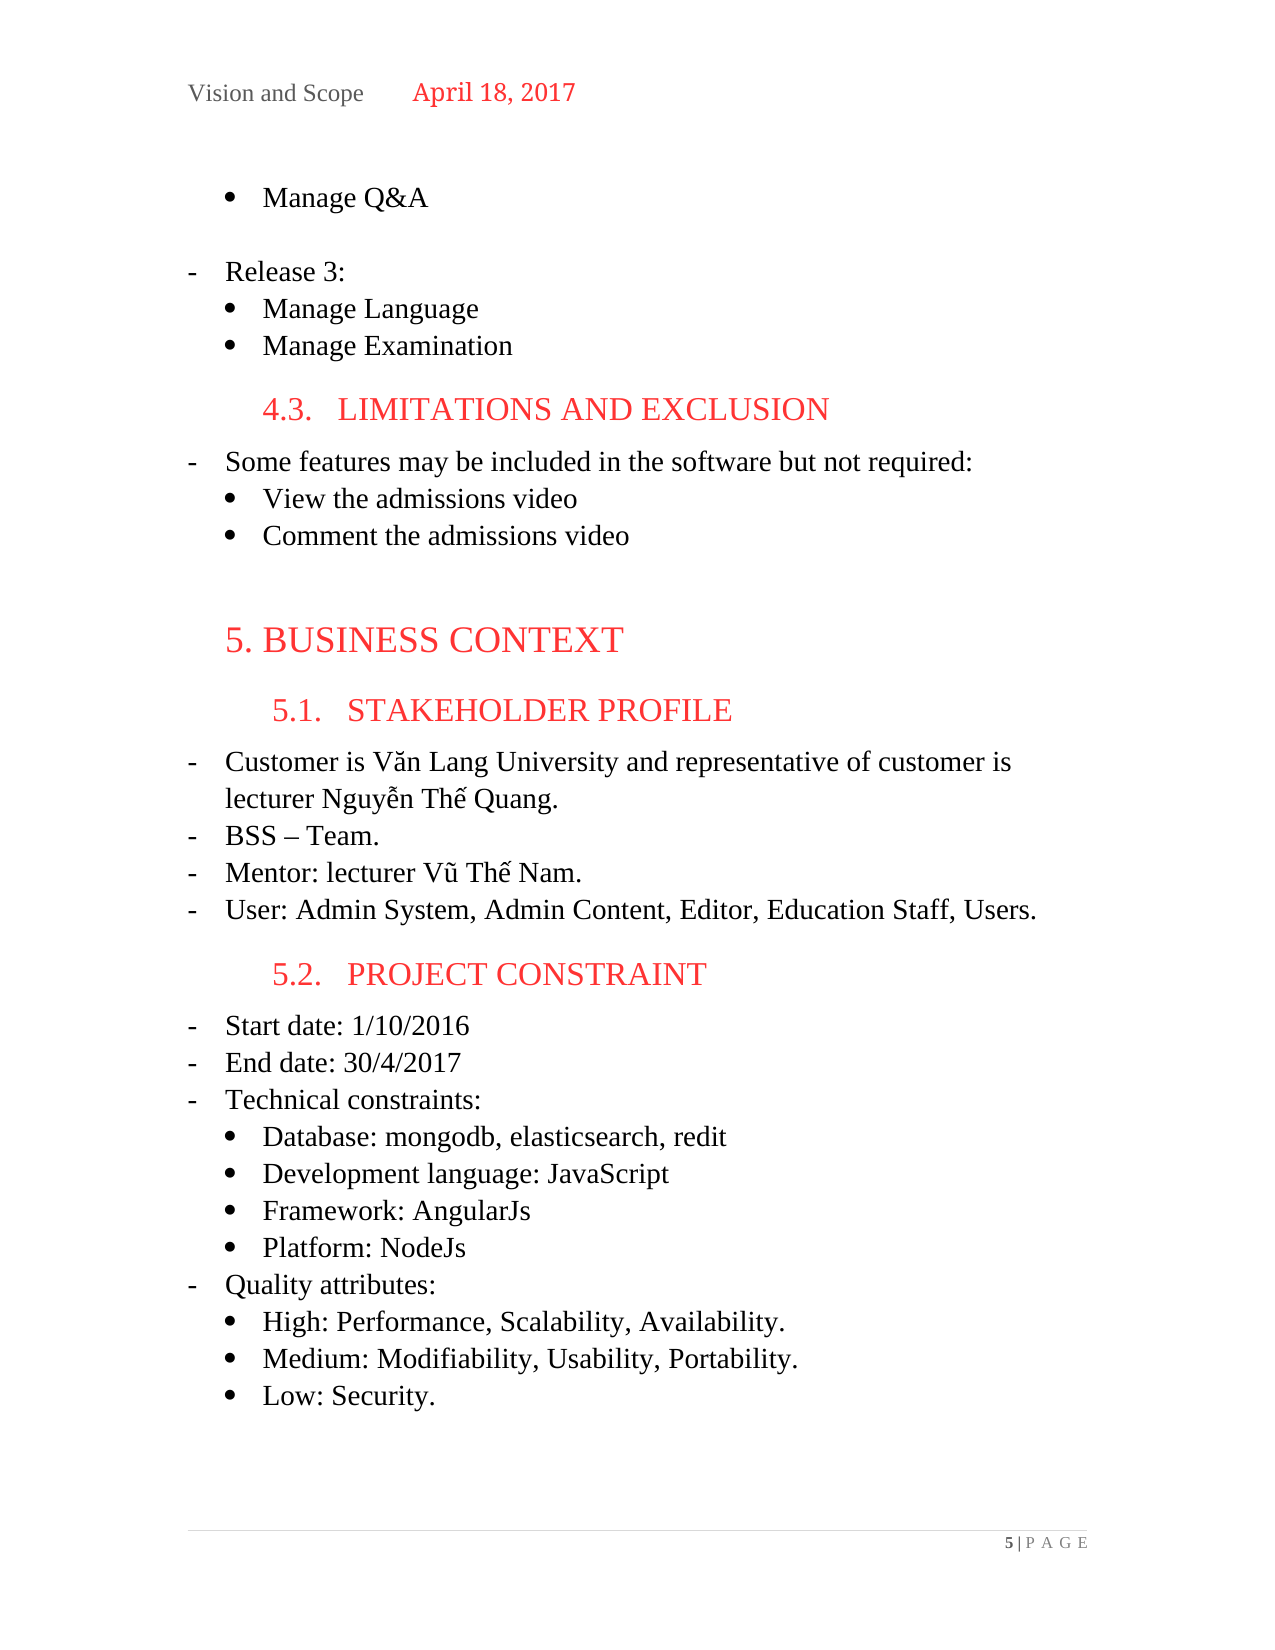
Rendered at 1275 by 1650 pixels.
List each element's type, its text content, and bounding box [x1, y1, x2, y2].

list High: Performance, Scalability, Availability. [225, 1304, 1087, 1338]
list Framework: AngularJs [225, 1193, 1087, 1227]
list Low: Security. [225, 1378, 1087, 1412]
list BSS – Team. [187, 818, 1087, 852]
list Database: mongodb, elasticsearch, redit [225, 1119, 1087, 1153]
list Manage Q&A [225, 180, 1087, 214]
list Development language: JavaScript [225, 1156, 1087, 1190]
subtitle Business Context [225, 618, 1087, 661]
list Release 3: [187, 254, 1087, 287]
list End date: 30/4/2017 [187, 1045, 1087, 1079]
list Customer is Văn Lang University and representative of customer is lecturer Nguyễn Thế Quang. [187, 744, 1087, 815]
subtitle Limitations and Exclusion [262, 390, 1087, 428]
subtitle Stakeholder Profile [272, 690, 1087, 728]
list Quality attributes: [187, 1267, 1087, 1301]
list Manage Examination [225, 328, 1087, 361]
list User: Admin System, Admin Content, Editor, Education Staff, Users. [187, 892, 1087, 926]
list View the admissions video [225, 481, 1087, 515]
list Technical constraints: [187, 1082, 1087, 1116]
list Mentor: lecturer Vũ Thế Nam. [187, 855, 1087, 889]
list Medium: Modifiability, Usability, Portability. [225, 1341, 1087, 1374]
list Comment the admissions video [225, 518, 1087, 552]
subtitle Project Constraint [272, 954, 1087, 992]
list Platform: NodeJs [225, 1230, 1087, 1264]
list Some features may be included in the software but not required: [187, 444, 1087, 478]
list Start date: 1/10/2016 [187, 1008, 1087, 1042]
list Manage Language [225, 291, 1087, 324]
